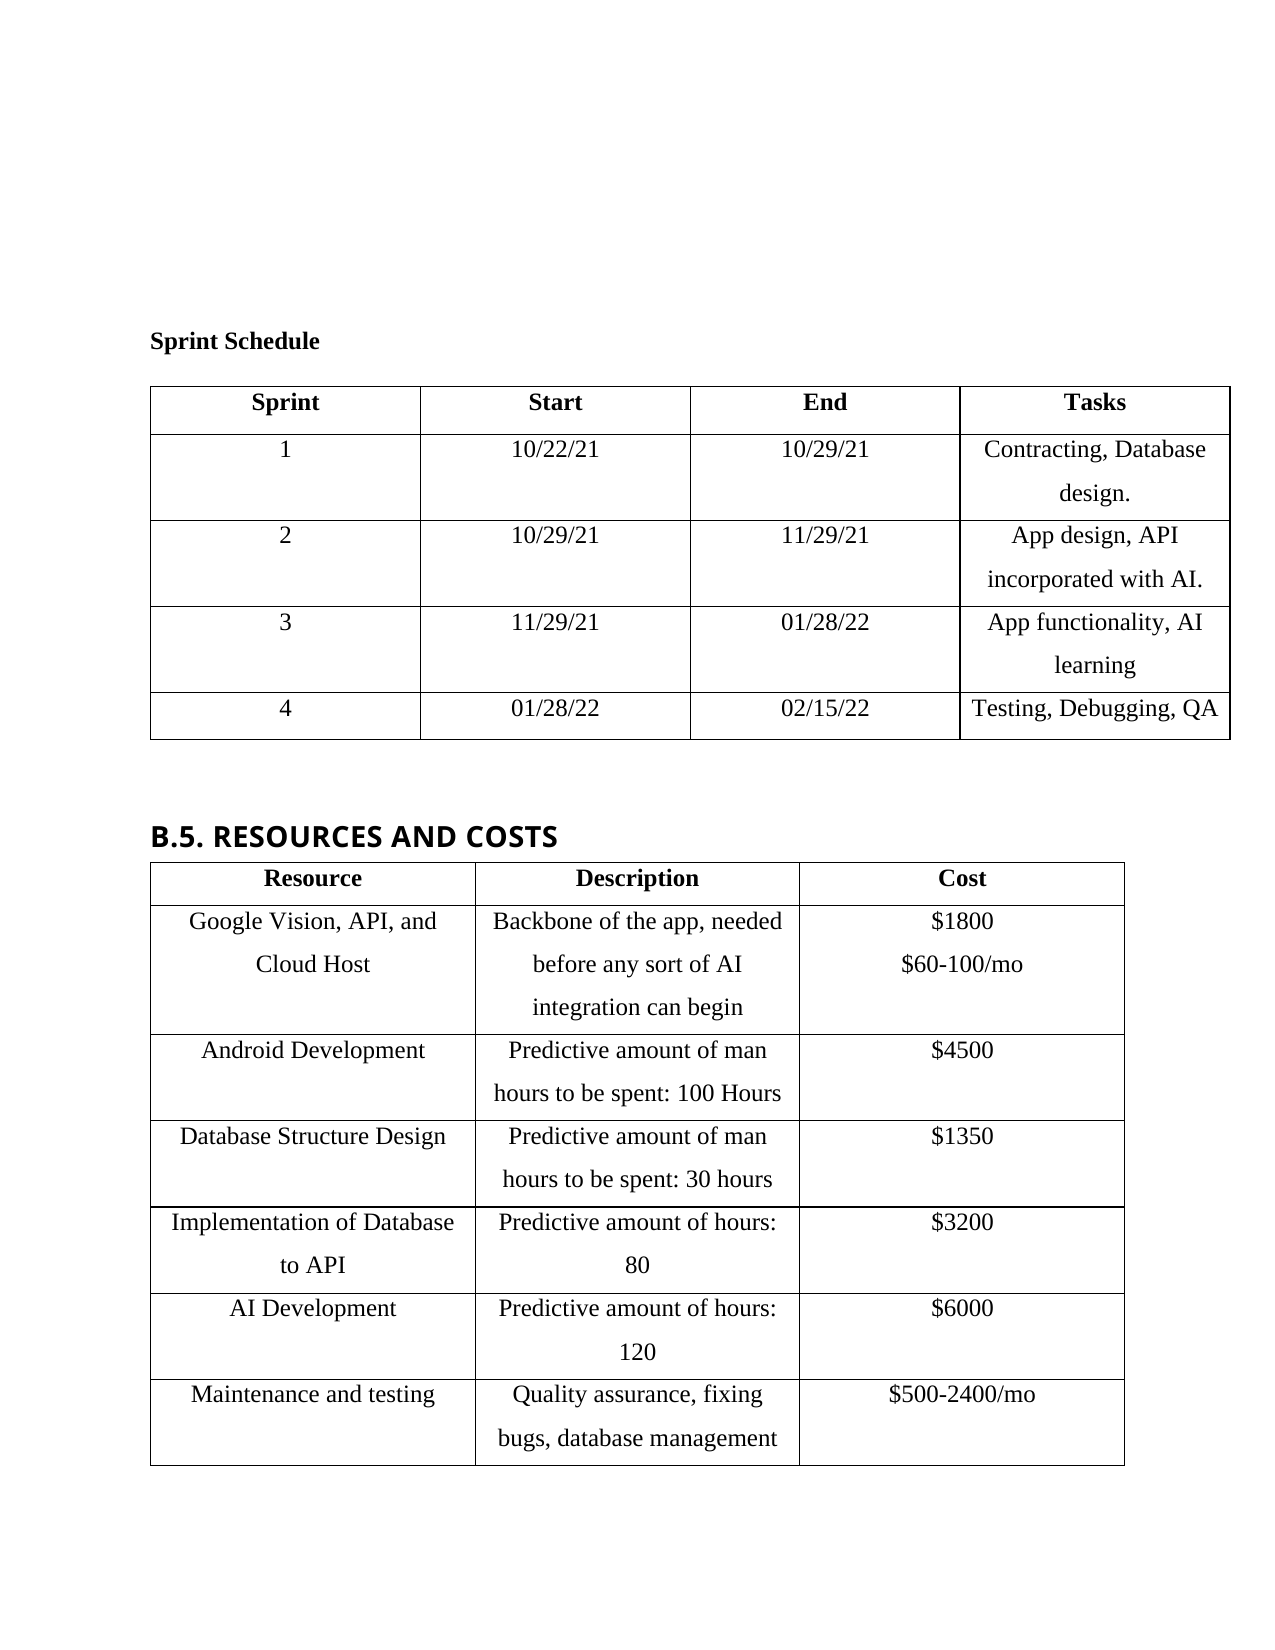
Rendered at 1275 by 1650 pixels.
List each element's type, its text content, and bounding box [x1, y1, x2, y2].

table_header End [691, 387, 959, 433]
table_cell Contracting, Database design. [961, 435, 1229, 519]
table_cell 01/28/22 [421, 693, 690, 739]
table_header Description [476, 863, 799, 905]
table_cell Predictive amount of man hours to be spent: 30 hours [476, 1121, 799, 1206]
table_header Sprint [151, 387, 420, 433]
table_header Resource [151, 863, 475, 905]
table_cell 2 [151, 521, 420, 606]
table_cell $1350 [800, 1121, 1124, 1206]
table_cell Quality assurance, fixing bugs, database management [476, 1380, 799, 1464]
table_cell Google Vision, API, and Cloud Host [151, 906, 475, 1034]
table_cell App design, API incorporated with AI. [961, 521, 1229, 606]
table_cell $500-2400/mo [800, 1380, 1124, 1464]
subtitle B.5. Resources and Costs [150, 816, 1125, 856]
table_cell Android Development [151, 1035, 475, 1120]
table_cell Backbone of the app, needed before any sort of AI integration can begin [476, 906, 799, 1034]
table_cell AI Development [151, 1294, 475, 1378]
table_cell 10/29/21 [421, 521, 690, 606]
table_header Tasks [961, 387, 1229, 433]
table_cell 10/22/21 [421, 435, 690, 519]
table_header Start [421, 387, 690, 433]
table_cell Database Structure Design [151, 1121, 475, 1206]
table_header Cost [800, 863, 1124, 905]
table_cell App functionality, AI learning [961, 607, 1229, 692]
table_cell 4 [151, 693, 420, 739]
table_cell Implementation of Database to API [151, 1208, 475, 1292]
table_cell Predictive amount of hours: 80 [476, 1208, 799, 1292]
table_cell $4500 [800, 1035, 1124, 1120]
table_cell 11/29/21 [691, 521, 959, 606]
table_cell Testing, Debugging, QA [961, 693, 1229, 739]
table_cell Maintenance and testing [151, 1380, 475, 1464]
text Sprint Schedule [150, 326, 1125, 355]
table_cell 11/29/21 [421, 607, 690, 692]
table_cell Predictive amount of man hours to be spent: 100 Hours [476, 1035, 799, 1120]
table_cell $6000 [800, 1294, 1124, 1378]
table_cell 1 [151, 435, 420, 519]
table_cell 3 [151, 607, 420, 692]
table_cell 02/15/22 [691, 693, 959, 739]
table_cell 10/29/21 [691, 435, 959, 519]
table_cell $3200 [800, 1208, 1124, 1292]
table_cell $1800 $60-100/mo [800, 906, 1124, 1034]
table_cell 01/28/22 [691, 607, 959, 692]
table_cell Predictive amount of hours: 120 [476, 1294, 799, 1378]
